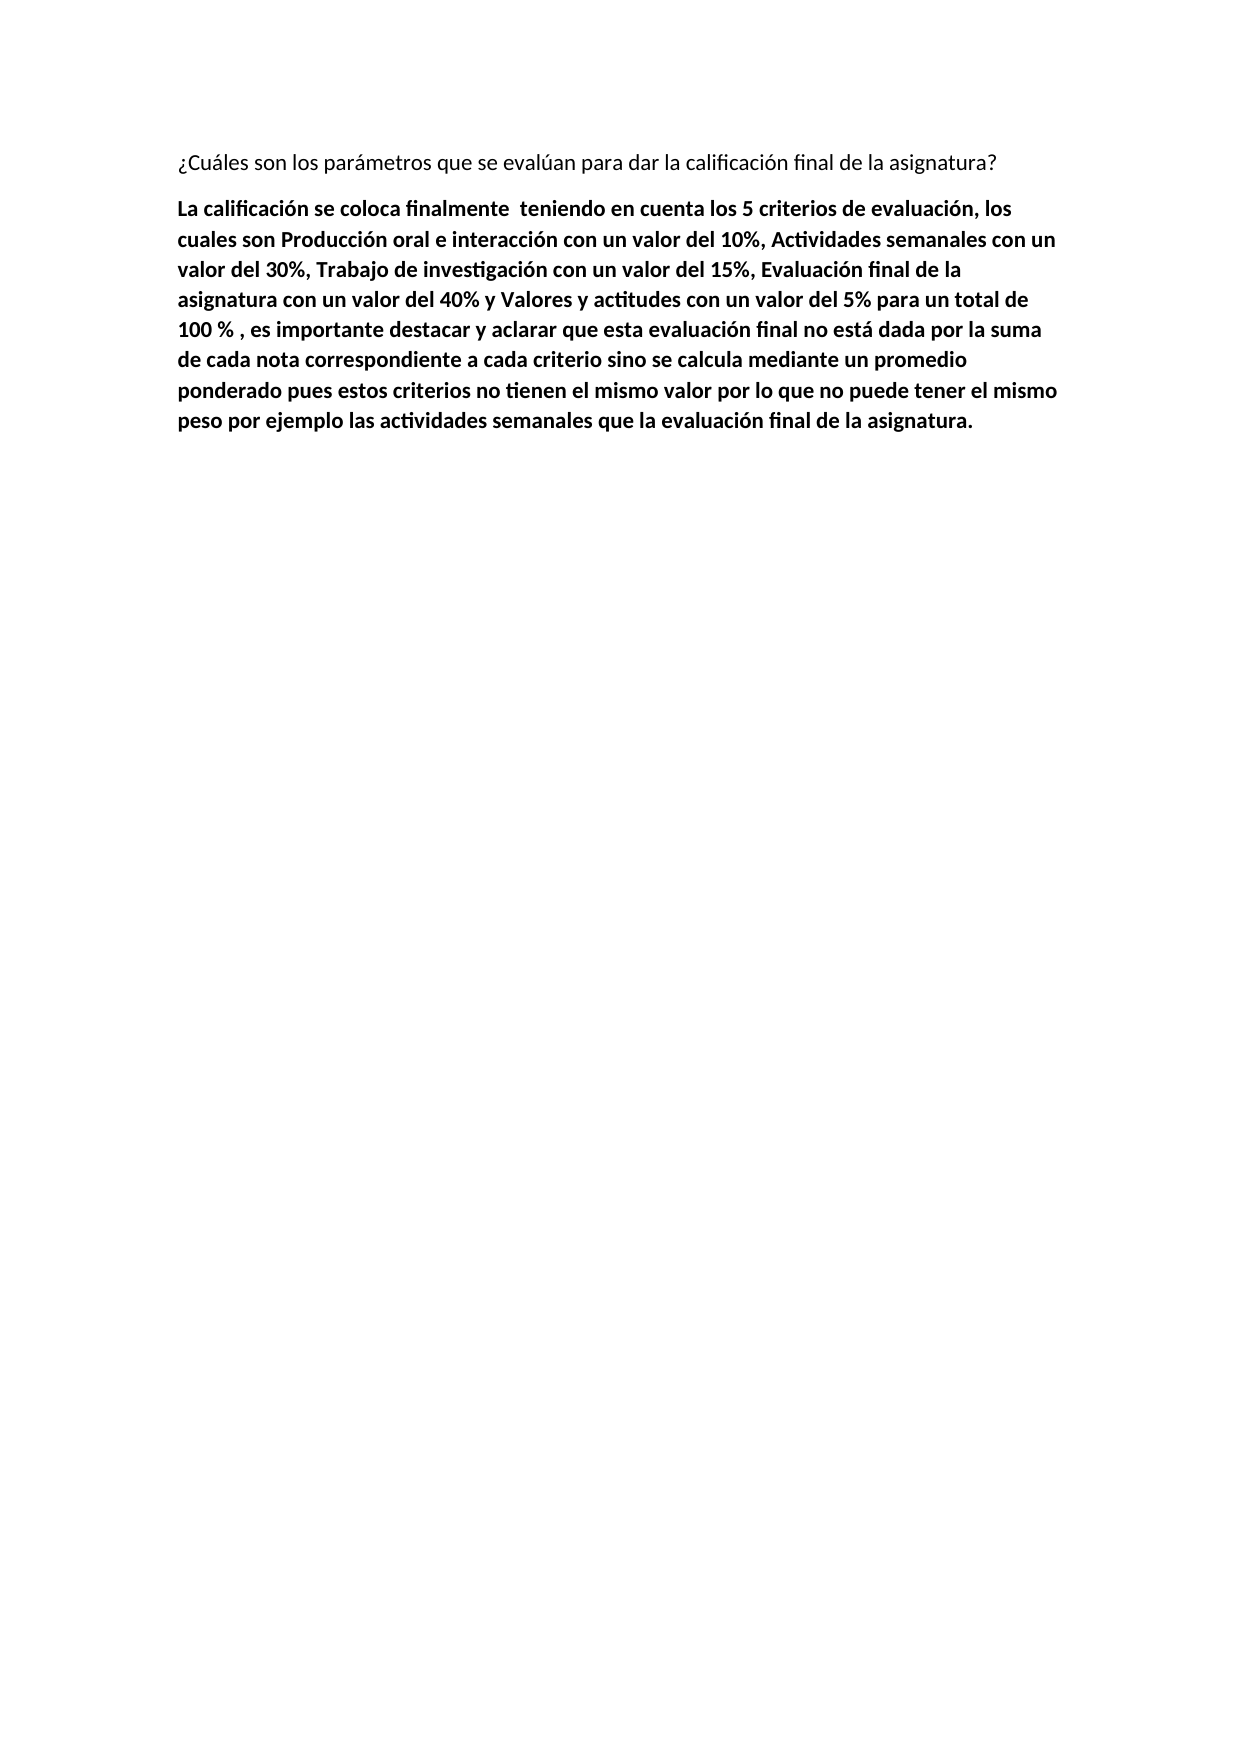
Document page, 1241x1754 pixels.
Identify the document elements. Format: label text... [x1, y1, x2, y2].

text ¿Cuáles son los parámetros que se evalúan para dar la calificación final de la asignatura? [177, 148, 1063, 176]
text La calificación se coloca finalmente teniendo en cuenta los 5 criterios de evaluación, los cuales son Producción oral e interacción con un valor del 10%, Actividades semanales con un valor del 30%, Trabajo de investigación con un valor del 15%, Evaluación final de la asignatura con un valor del 40% y Valores y actitudes con un valor del 5% para un total de 100 % , es importante destacar y aclarar que esta evaluación final no está dada por la suma de cada nota correspondiente a cada criterio sino se calcula mediante un promedio ponderado pues estos criterios no tienen el mismo valor por lo que no puede tener el mismo peso por ejemplo las actividades semanales que la evaluación final de la asignatura. [177, 194, 1063, 434]
